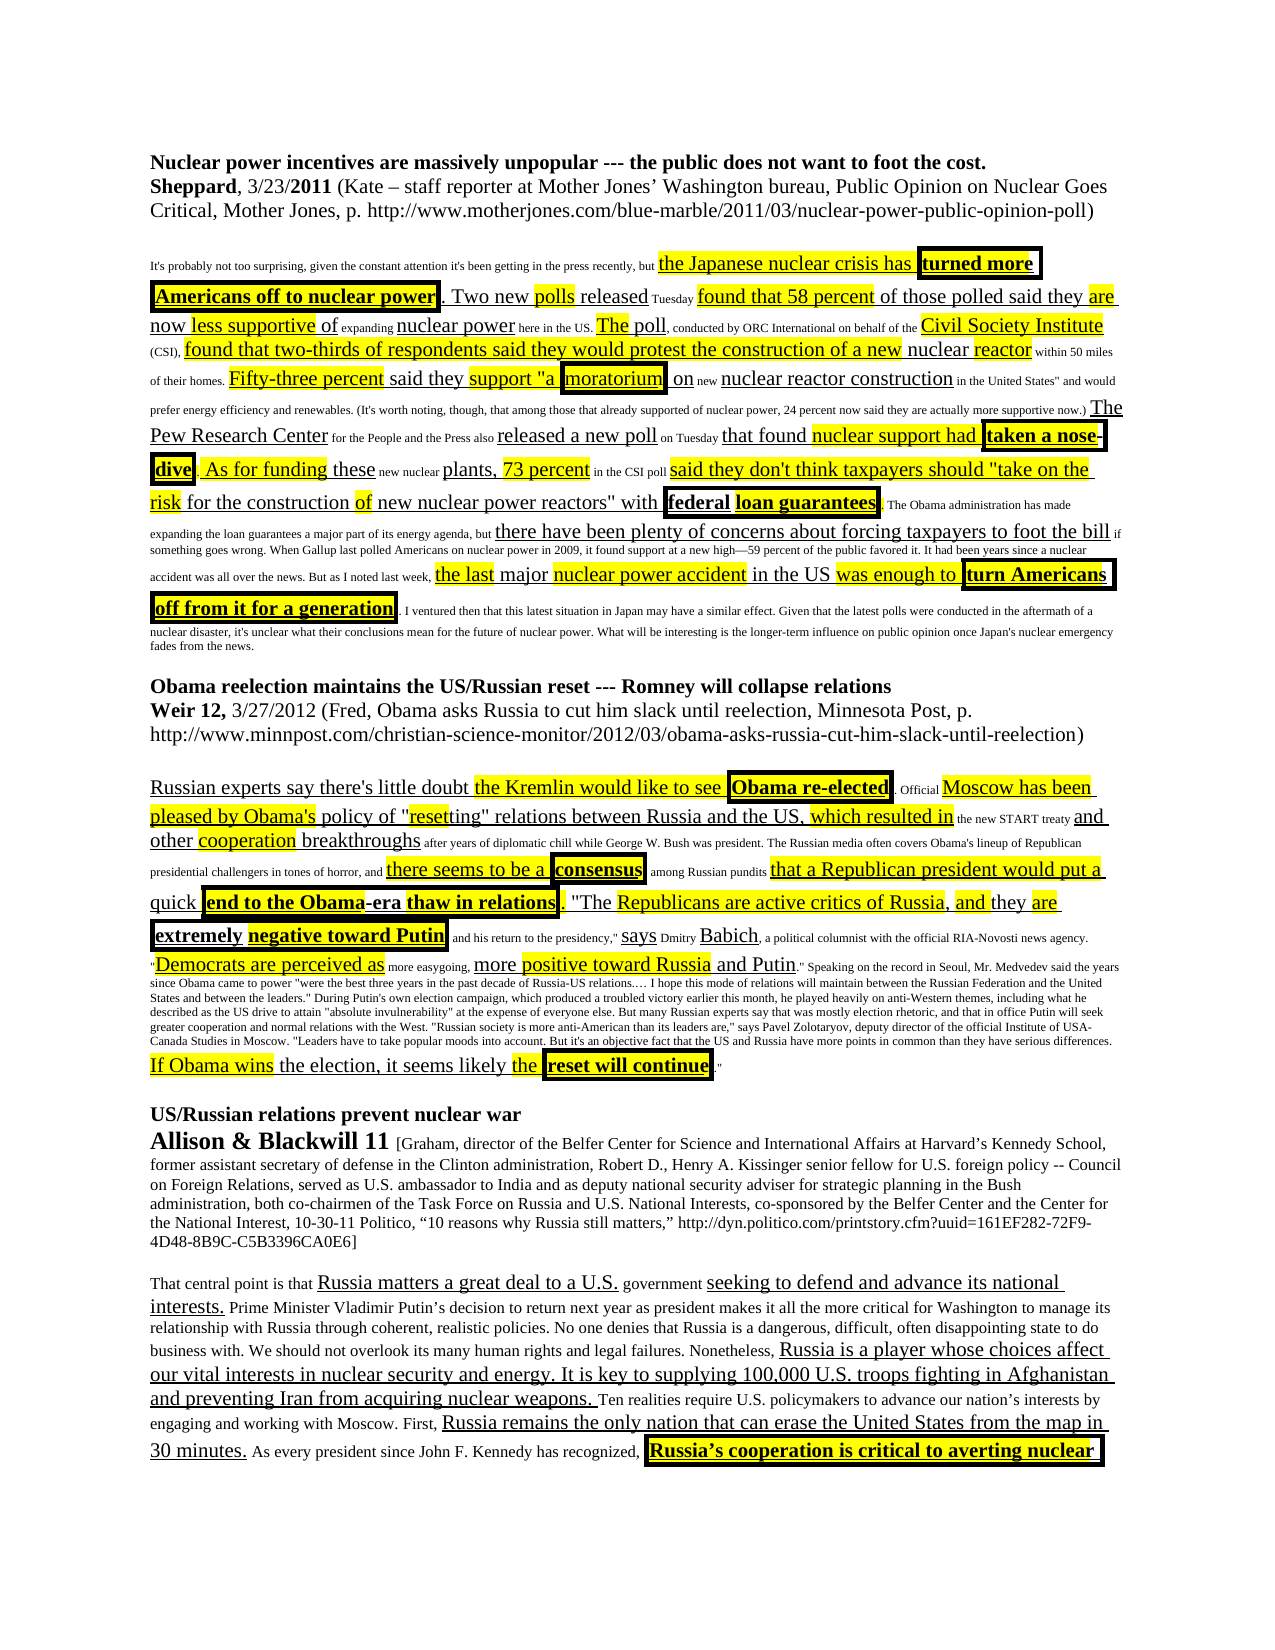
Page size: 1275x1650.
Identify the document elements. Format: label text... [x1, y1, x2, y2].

text It's probably not too surprising, given the constant attention it's been getting in the press recently, but the Japanese nuclear crisis has turned more Americans off to nuclear power. Two new polls released Tuesday found that 58 percent of those polled said they are now less supportive of expanding nuclear power here in the US. The poll, conducted by ORC International on behalf of the Civil Society Institute (CSI), found that two-thirds of respondents said they would protest the construction of a new nuclear reactor within 50 miles of their homes. Fifty-three percent said they support "a moratorium on new nuclear reactor construction in the United States" and would prefer energy efficiency and renewables. (It's worth noting, though, that among those that already supported of nuclear power, 24 percent now said they are actually more supportive now.) The Pew Research Center for the People and the Press also released a new poll on Tuesday that found nuclear support had taken a nose-dive. As for funding these new nuclear plants, 73 percent in the CSI poll said they don't think taxpayers should "take on the risk for the construction of new nuclear power reactors" with federal loan guarantees. The Obama administration has made expanding the loan guarantees a major part of its energy agenda, but there have been plenty of concerns about forcing taxpayers to foot the bill if something goes wrong. When Gallup last polled Americans on nuclear power in 2009, it found support at a new high—59 percent of the public favored it. It had been years since a nuclear accident was all over the news. But as I noted last week, the last major nuclear power accident in the US was enough to turn Americans off from it for a generation. I ventured then that this latest situation in Japan may have a similar effect. Given that the latest polls were conducted in the aftermath of a nuclear disaster, it's unclear what their conclusions mean for the future of nuclear power. What will be interesting is the longer-term influence on public opinion once Japan's nuclear emergency fades from the news. [150, 246, 1125, 653]
text Weir 12, 3/27/2012 (Fred, Obama asks Russia to cut him slack until reelection, Minnesota Post, p. http://www.minnpost.com/christian-science-monitor/2012/03/obama-asks-russia-cut-him-slack-until-reelection) [150, 698, 1125, 746]
subtitle Nuclear power incentives are massively unpopular --- the public does not want to foot the cost. [150, 150, 1125, 174]
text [150, 1270, 1125, 1467]
text Russian experts say there's little doubt the Kremlin would like to see Obama re-elected. Official Moscow has been pleased by Obama's policy of "resetting" relations between Russia and the US, which resulted in the new START treaty and other cooperation breakthroughs after years of diplomatic chill while George W. Bush was president. The Russian media often covers Obama's lineup of Republican presidential challengers in tones of horror, and there seems to be a consensus among Russian pundits that a Republican president would put a quick end to the Obama-era thaw in relations. "The Republicans are active critics of Russia, and they are extremely negative toward Putin and his return to the presidency," says Dmitry Babich, a political columnist with the official RIA-Novosti news agency. "Democrats are perceived as more easygoing, more positive toward Russia and Putin." Speaking on the record in Seoul, Mr. Medvedev said the years since Obama came to power "were the best three years in the past decade of Russia-US relations.… I hope this mode of relations will maintain between the Russian Federation and the United States and between the leaders." During Putin's own election campaign, which produced a troubled victory earlier this month, he played heavily on anti-Western themes, including what he described as the US drive to attain "absolute invulnerability" at the expense of everyone else. But many Russian experts say that was mostly election rhetoric, and that in office Putin will seek greater cooperation and normal relations with the West. "Russian society is more anti-American than its leaders are," says Pavel Zolotaryov, deputy director of the official Institute of USA-Canada Studies in Moscow. "Leaders have to take popular moods into account. But it's an objective fact that the US and Russia have more points in common than they have serious differences. If Obama wins the election, it seems likely the reset will continue." [150, 770, 1125, 1081]
subtitle Obama reelection maintains the US/Russian reset --- Romney will collapse relations [150, 674, 1125, 698]
subtitle US/Russian relations prevent nuclear war [150, 1102, 1125, 1126]
text Sheppard, 3/23/2011 (Kate – staff reporter at Mother Jones’ Washington bureau, Public Opinion on Nuclear Goes Critical, Mother Jones, p. http://www.motherjones.com/blue-marble/2011/03/nuclear-power-public-opinion-poll) [150, 174, 1125, 222]
text Allison & Blackwill 11 [Graham, director of the Belfer Center for Science and International Affairs at Harvard’s Kennedy School, former assistant secretary of defense in the Clinton administration, Robert D., Henry A. Kissinger senior fellow for U.S. foreign policy -- Council on Foreign Relations, served as U.S. ambassador to India and as deputy national security adviser for strategic planning in the Bush administration, both co-chairmen of the Task Force on Russia and U.S. National Interests, co-sponsored by the Belfer Center and the Center for the National Interest, 10-30-11 Politico, “10 reasons why Russia still matters,” http://dyn.politico.com/printstory.cfm?uuid=161EF282-72F9-4D48-8B9C-C5B3396CA0E6] [150, 1126, 1125, 1251]
